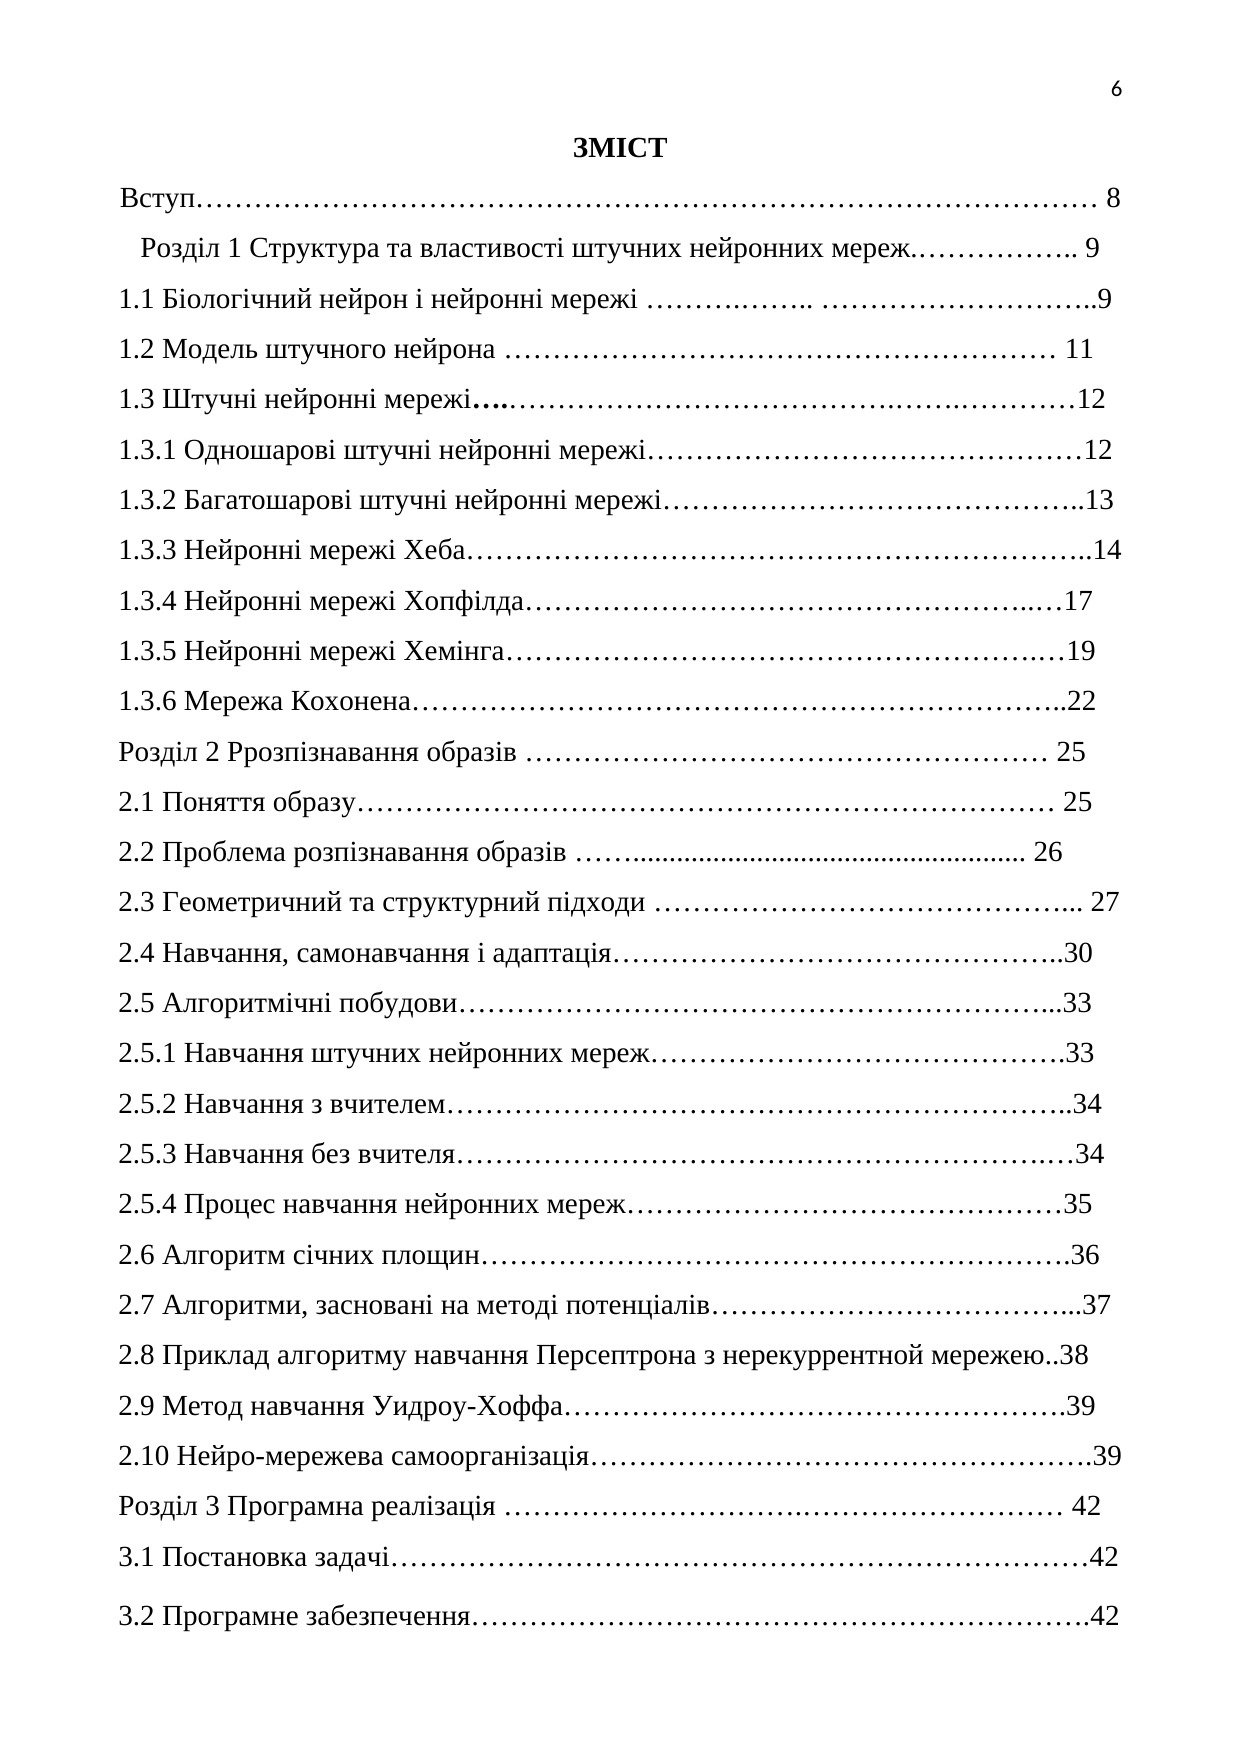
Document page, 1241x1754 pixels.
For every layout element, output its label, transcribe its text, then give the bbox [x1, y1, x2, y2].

text 1.3.1 Одношарові штучні нейронні мережі………………………………………12 [118, 432, 1122, 465]
text ЗМІСТ Вступ………………………………………………………………………………… 8 Розділ 1 Структура та властивості штучних нейронних мереж.…………….. 9 [118, 130, 1122, 264]
text 2.5.2 Навчання з вчителем………………………………………………………..34 [118, 1086, 1122, 1119]
text 1.1 Біологічний нейрон і нейронні мережі ……….…….. ………………………..9 [118, 281, 1122, 314]
text Розділ 3 Програмна реалізація ………………………….……………………… 42 [118, 1488, 1122, 1522]
text 2.5.1 Навчання штучних нейронних мереж…………………………………….33 [118, 1036, 1122, 1069]
text 2.10 Нейро-мережева самоорганізація…………………………………………….39 [118, 1438, 1122, 1472]
text 1.3.5 Нейронні мережі Хемінга……………………………………………….…19 [118, 633, 1122, 667]
text 2.2 Проблема розпізнавання образів ……...................................................... 26 [118, 834, 1122, 868]
text 1.3.4 Нейронні мережі Хопфілда……………………………………………..…17 [118, 583, 1122, 616]
text 3.1 Постановка задачі………………………………………………………………42 [118, 1539, 1122, 1572]
text 2.8 Приклад алгоритму навчання Персептрона з нерекуррентной мережею..38 [118, 1337, 1122, 1371]
text 2.3 Геометричний та структурний підходи ……………………………………... 27 [118, 884, 1122, 918]
text 1.3 Штучні нейронні мережі….………………………………….…….…………12 [118, 381, 1122, 415]
text 2.5.3 Навчання без вчителя…………………………………………………….…34 [118, 1136, 1122, 1170]
text 1.3.2 Багатошарові штучні нейронні мережі……………………………………..13 [118, 482, 1122, 516]
text 2.5 Алгоритмічні побудови……………………………………………………...33 [118, 985, 1122, 1019]
text 2.9 Метод навчання Уидроу-Хоффа…………………………………………….39 [118, 1388, 1122, 1421]
text 1.3.6 Мережа Кохонена…………………………………………………………..22 [118, 683, 1122, 717]
text 1.2 Модель штучного нейрона ………………………………………………… 11 [118, 331, 1122, 365]
text 2.1 Поняття образу……………………………………………………………… 25 [118, 784, 1122, 817]
text 2.5.4 Процес навчання нейронних мереж………………………………………35 [118, 1186, 1122, 1220]
text 2.7 Алгоритми, засновані на методі потенціалів………………………………...37 [118, 1287, 1122, 1321]
text 3.2 Програмне забезпечення……………………………………………………….42 [118, 1598, 1122, 1632]
text 1.3.3 Нейронні мережі Хеба………………………………………………………..14 [118, 532, 1122, 566]
text 2.6 Алгоритм січних площин…………………………………………………….36 [118, 1237, 1122, 1270]
text 2.4 Навчання, самонавчання і адаптація………………………………………..30 [118, 935, 1122, 968]
text Розділ 2 Ррозпізнавання образів ……………………………………………… 25 [118, 734, 1122, 767]
